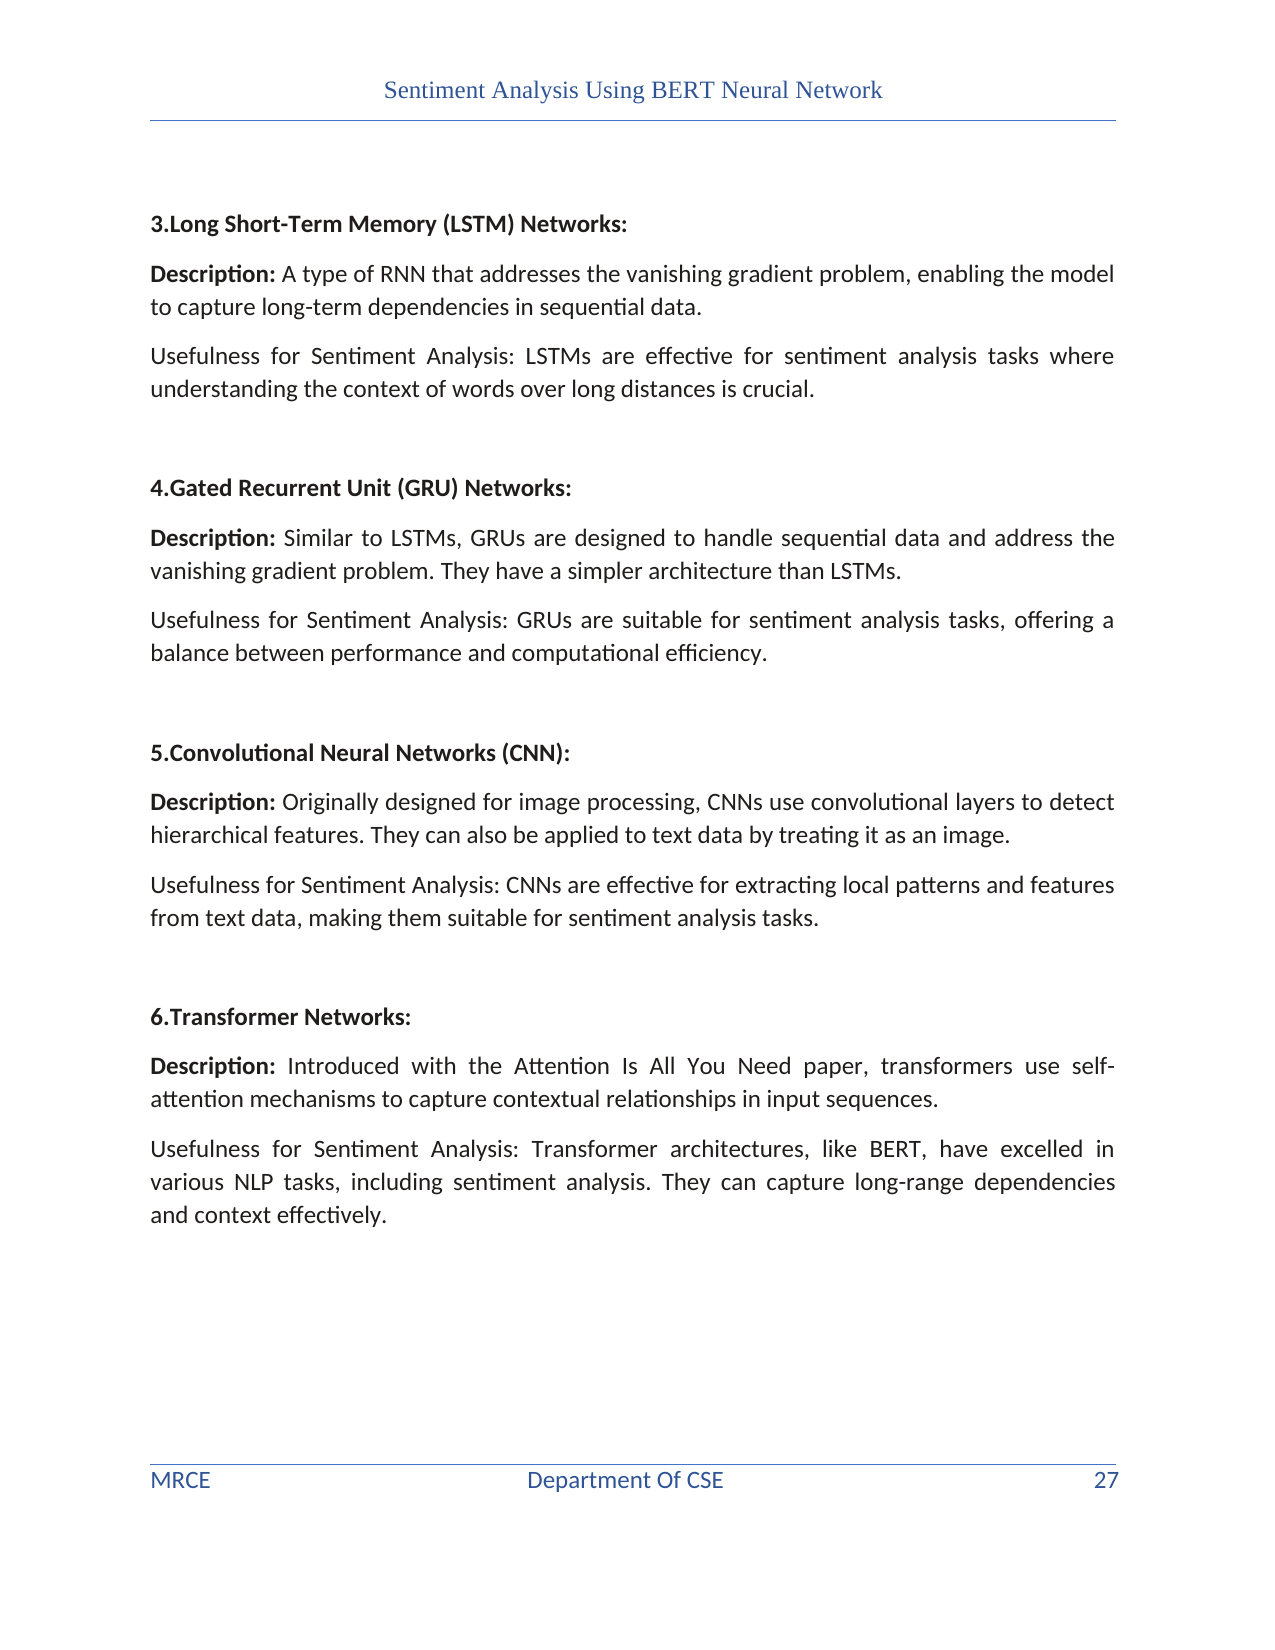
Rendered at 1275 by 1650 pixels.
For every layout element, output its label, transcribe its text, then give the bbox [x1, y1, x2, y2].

text Description: A type of RNN that addresses the vanishing gradient problem, enabling the model to capture long-term dependencies in sequential data. [150, 258, 1116, 321]
text 4.Gated Recurrent Unit (GRU) Networks: [150, 473, 1116, 503]
text Usefulness for Sentiment Analysis: Transformer architectures, like BERT, have excelled in various NLP tasks, including sentiment analysis. They can capture long-range dependencies and context effectively. [150, 1133, 1116, 1229]
text Usefulness for Sentiment Analysis: CNNs are effective for extracting local patterns and features from text data, making them suitable for sentiment analysis tasks. [150, 869, 1116, 932]
text Usefulness for Sentiment Analysis: LSTMs are effective for sentiment analysis tasks where understanding the context of words over long distances is crucial. [150, 341, 1116, 404]
text Description: Introduced with the Attention Is All You Need paper, transformers use self-attention mechanisms to capture contextual relationships in input sequences. [150, 1051, 1116, 1114]
text Description: Originally designed for image processing, CNNs use convolutional layers to detect hierarchical features. They can also be applied to text data by treating it as an image. [150, 786, 1116, 850]
text 6.Transformer Networks: [150, 1001, 1116, 1031]
text Description: Similar to LSTMs, GRUs are designed to handle sequential data and address the vanishing gradient problem. They have a simpler architecture than LSTMs. [150, 522, 1116, 586]
text 5.Convolutional Neural Networks (CNN): [150, 737, 1116, 767]
text 3.Long Short-Term Memory (LSTM) Networks: [150, 208, 1116, 239]
text Usefulness for Sentiment Analysis: GRUs are suitable for sentiment analysis tasks, offering a balance between performance and computational efficiency. [150, 605, 1116, 668]
